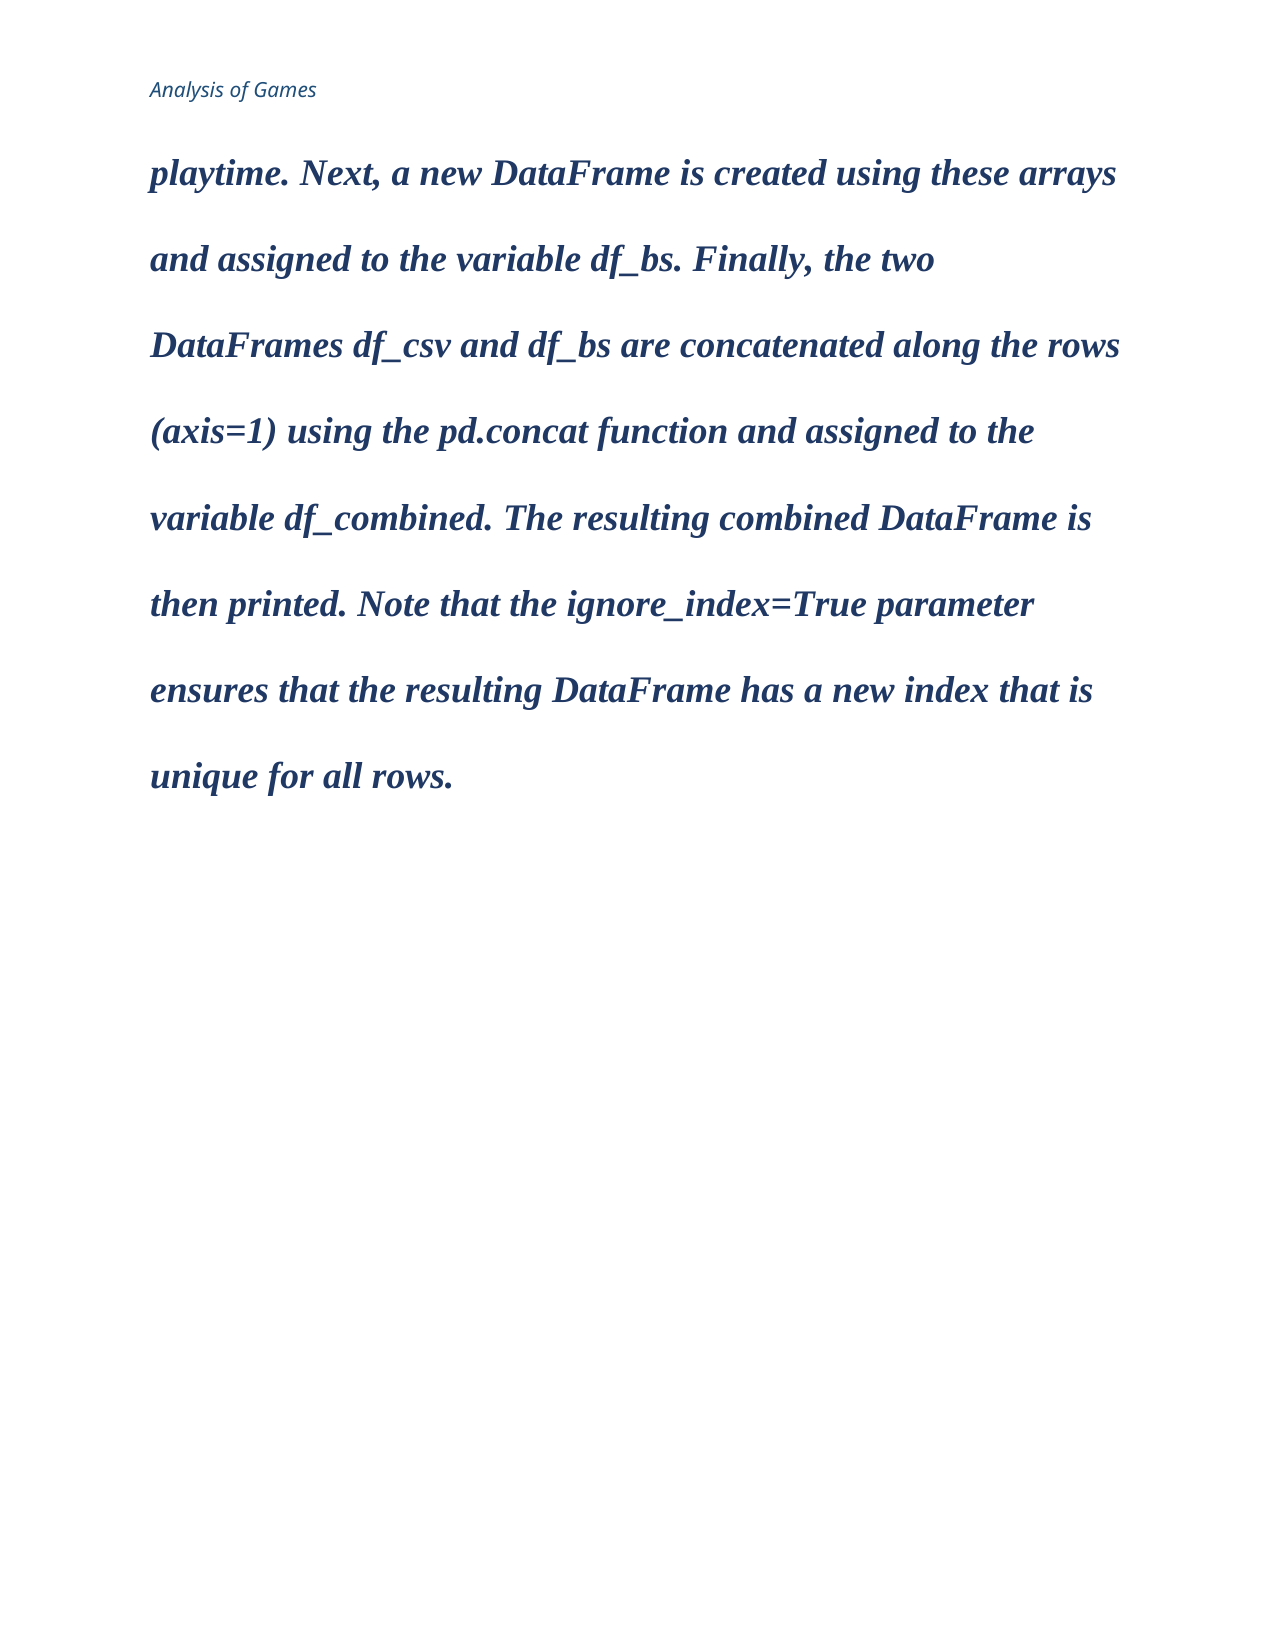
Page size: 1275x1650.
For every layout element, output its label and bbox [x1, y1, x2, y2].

text [150, 150, 1125, 797]
